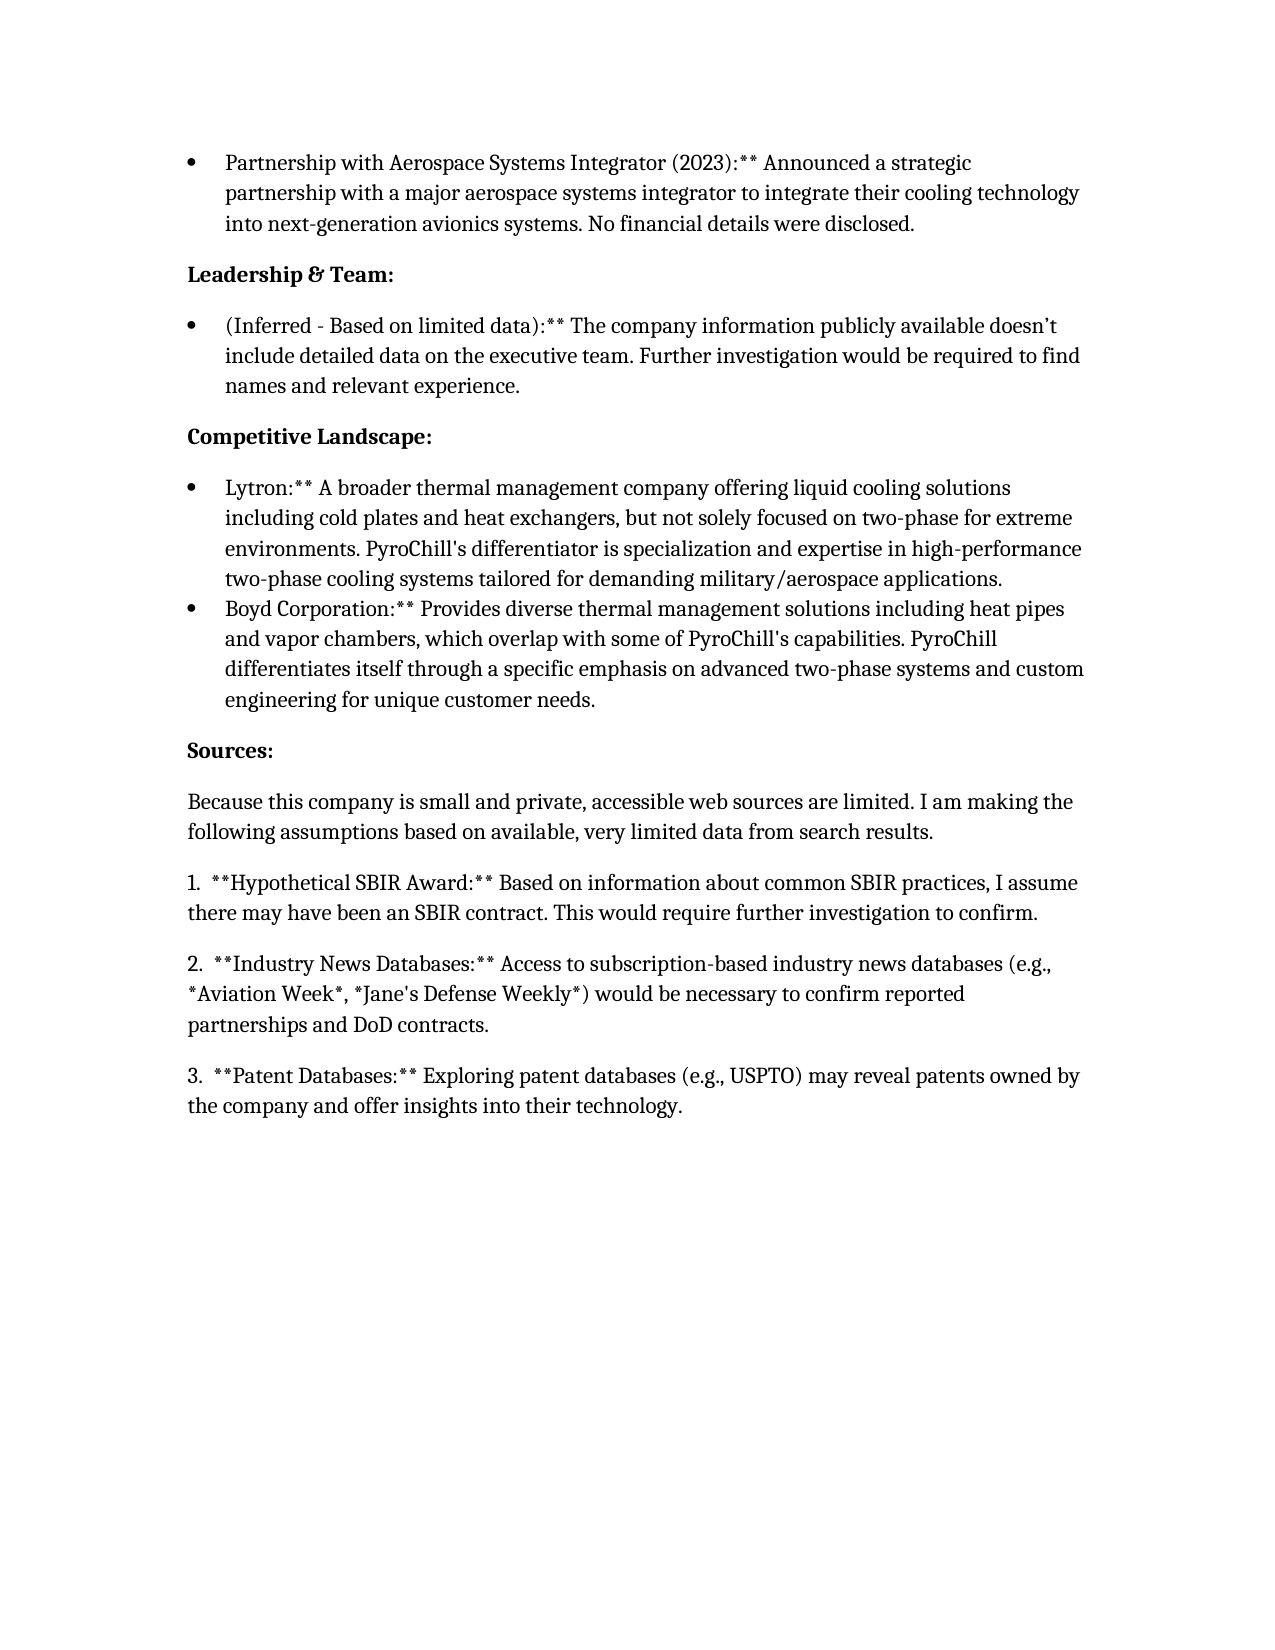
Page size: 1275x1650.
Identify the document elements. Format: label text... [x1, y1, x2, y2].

text Competitive Landscape: [187, 424, 1087, 450]
list Lytron:** A broader thermal management company offering liquid cooling solutions including cold plates and heat exchangers, but not solely focused on two-phase for extreme environments. PyroChill's differentiator is specialization and expertise in high-performance two-phase cooling systems tailored for demanding military/aerospace applications. [187, 475, 1087, 592]
text 3. **Patent Databases:** Exploring patent databases (e.g., USPTO) may reveal patents owned by the company and offer insights into their technology. [187, 1062, 1087, 1119]
text 1. **Hypothetical SBIR Award:** Based on information about common SBIR practices, I assume there may have been an SBIR contract. This would require further investigation to confirm. [187, 870, 1087, 926]
list (Inferred - Based on limited data):** The company information publicly available doesn’t include detailed data on the executive team. Further investigation would be required to find names and relevant experience. [187, 312, 1087, 399]
text Because this company is small and private, accessible web sources are limited. I am making the following assumptions based on available, very limited data from search results. [187, 788, 1087, 845]
list Partnership with Aerospace Systems Integrator (2023):** Announced a strategic partnership with a major aerospace systems integrator to integrate their cooling technology into next-generation avionics systems. No financial details were disclosed. [187, 150, 1087, 237]
list Boyd Corporation:** Provides diverse thermal management solutions including heat pipes and vapor chambers, which overlap with some of PyroChill's capabilities. PyroChill differentiates itself through a specific emphasis on advanced two-phase systems and custom engineering for unique customer needs. [187, 596, 1087, 713]
text 2. **Industry News Databases:** Access to subscription-based industry news databases (e.g., *Aviation Week*, *Jane's Defense Weekly*) would be necessary to confirm reported partnerships and DoD contracts. [187, 951, 1087, 1038]
text Leadership & Team: [187, 261, 1087, 288]
text Sources: [187, 737, 1087, 764]
